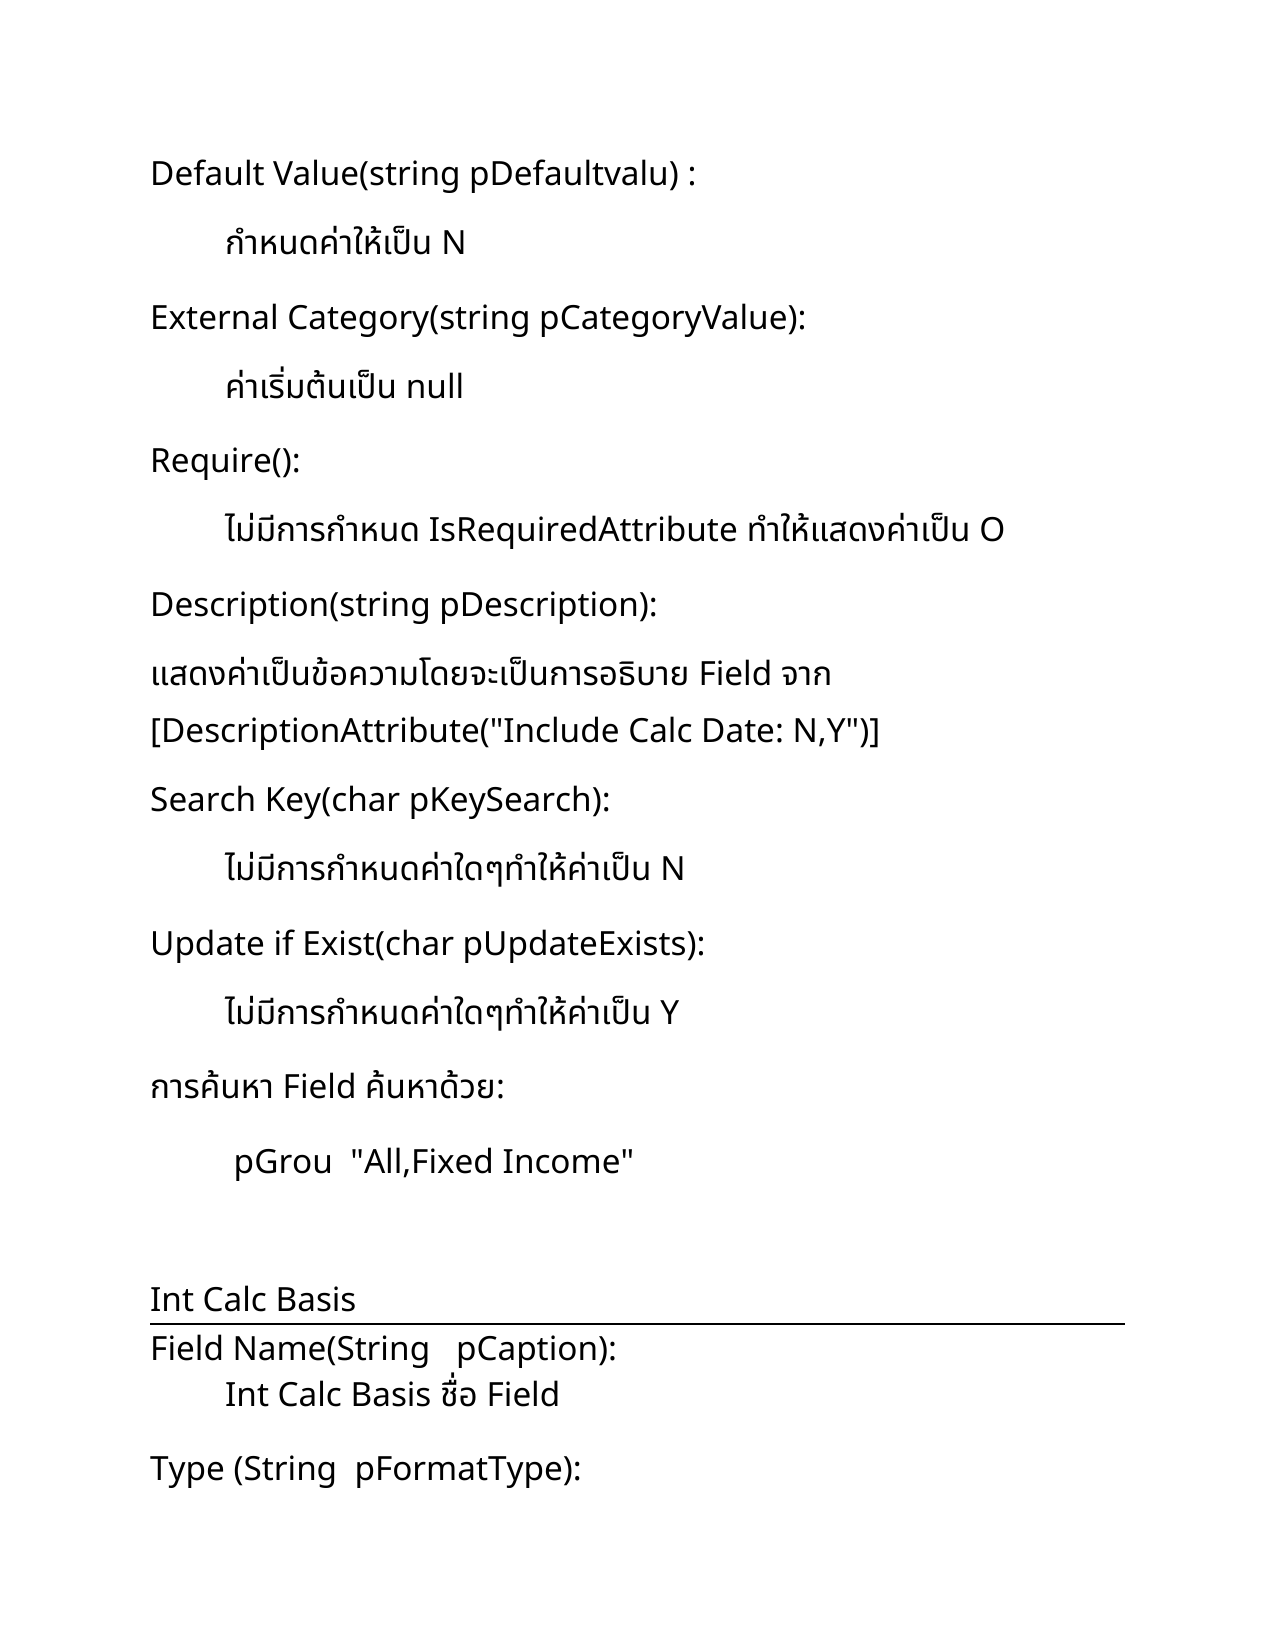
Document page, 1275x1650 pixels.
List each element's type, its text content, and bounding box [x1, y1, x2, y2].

text Search Key(char pKeySearch): [150, 776, 1125, 821]
text ไม่มีการกำหนด IsRequiredAttribute ทำให้แสดงค่าเป็น O [150, 506, 1125, 557]
text Description(string pDescription): [150, 581, 1125, 626]
text Default Value(string pDefaultvalu) : [150, 150, 1125, 195]
text ไม่มีการกำหนดค่าใดๆทำให้ค่าเป็น N [150, 845, 1125, 896]
text ไม่มีการกำหนดค่าใดๆทำให้ค่าเป็น Y [150, 988, 1125, 1039]
text Int Calc Basis ชื่อ Field [150, 1370, 1125, 1421]
text pGrou "All,Fixed Income" [150, 1138, 1125, 1183]
text Update if Exist(char pUpdateExists): [150, 920, 1125, 965]
text Int Calc Basis [150, 1276, 1125, 1323]
text Require(): [150, 437, 1125, 483]
text Field Name(String pCaption): [150, 1325, 1125, 1370]
text การค้นหา Field ค้นหาด้วย: [150, 1063, 1125, 1114]
text Type (String pFormatType): [150, 1445, 1125, 1491]
text External Category(string pCategoryValue): [150, 294, 1125, 339]
text แสดงค่าเป็นข้อความโดยจะเป็นการอธิบาย Field จาก [DescriptionAttribute("Include Calc Date: N,Y")] [150, 650, 1125, 753]
text ค่าเริ่มต้นเป็น null [150, 362, 1125, 413]
text กำหนดค่าให้เป็น N [150, 219, 1125, 269]
